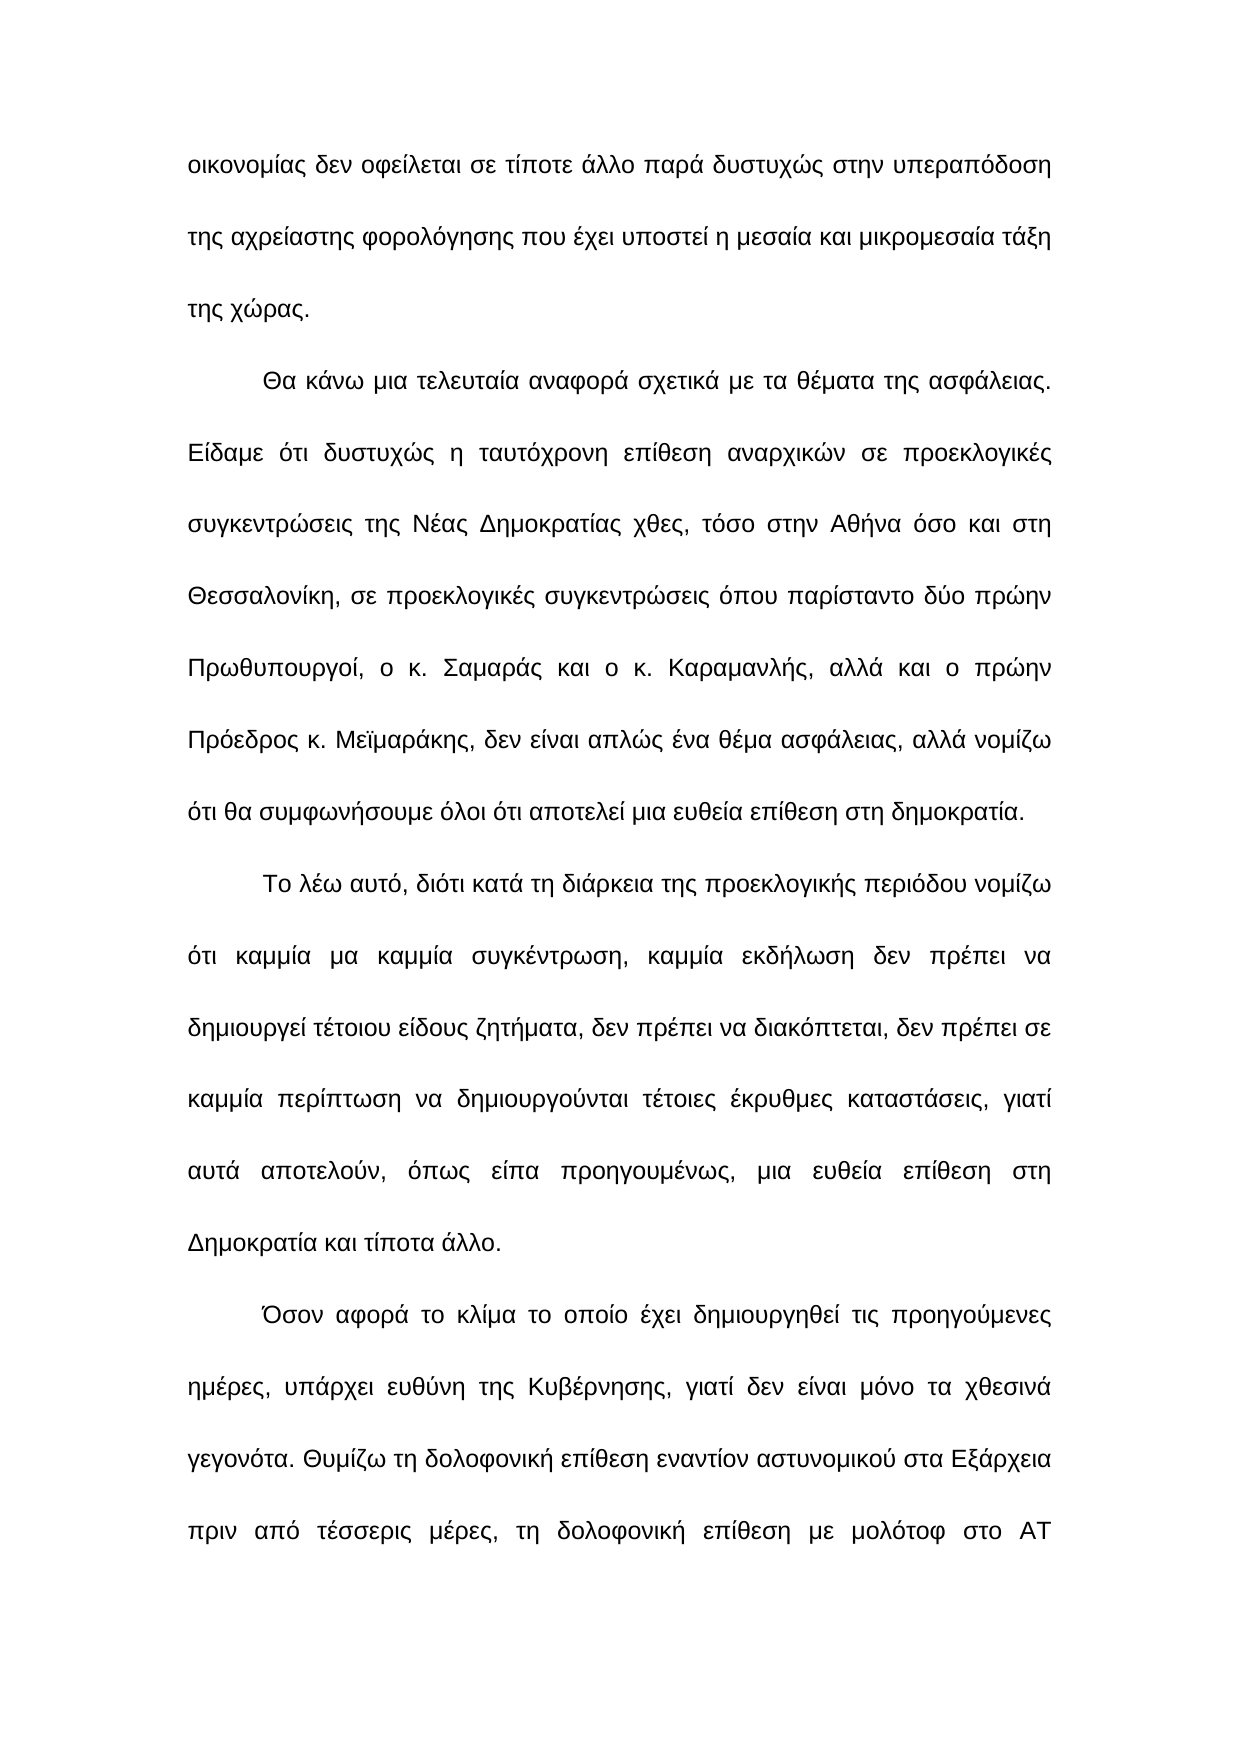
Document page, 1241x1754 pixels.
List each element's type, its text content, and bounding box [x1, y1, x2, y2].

text Το λέω αυτό, διότι κατά τη διάρκεια της προεκλογικής περιόδου νομίζω ότι καμμία μα καμμία συγκέντρωση, καμμία εκδήλωση δεν πρέπει να δημιουργεί τέτοιου είδους ζητήματα, δεν πρέπει να διακόπτεται, δεν πρέπει σε καμμία περίπτωση να δημιουργούνται τέτοιες έκρυθμες καταστάσεις, γιατί αυτά αποτελούν, όπως είπα προηγουμένως, μια ευθεία επίθεση στη Δημοκρατία και τίποτα άλλο. [187, 869, 1053, 1257]
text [187, 1300, 1053, 1544]
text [187, 150, 1053, 322]
text Θα κάνω μια τελευταία αναφορά σχετικά με τα θέματα της ασφάλειας. Είδαμε ότι δυστυχώς η ταυτόχρονη επίθεση αναρχικών σε προεκλογικές συγκεντρώσεις της Νέας Δημοκρατίας χθες, τόσο στην Αθήνα όσο και στη Θεσσαλονίκη, σε προεκλογικές συγκεντρώσεις όπου παρίσταντο δύο πρώην Πρωθυπουργοί, ο κ. Σαμαράς και ο κ. Καραμανλής, αλλά και ο πρώην Πρόεδρος κ. Μεϊμαράκης, δεν είναι απλώς ένα θέμα ασφάλειας, αλλά νομίζω ότι θα συμφωνήσουμε όλοι ότι αποτελεί μια ευθεία επίθεση στη δημοκρατία. [187, 366, 1053, 826]
